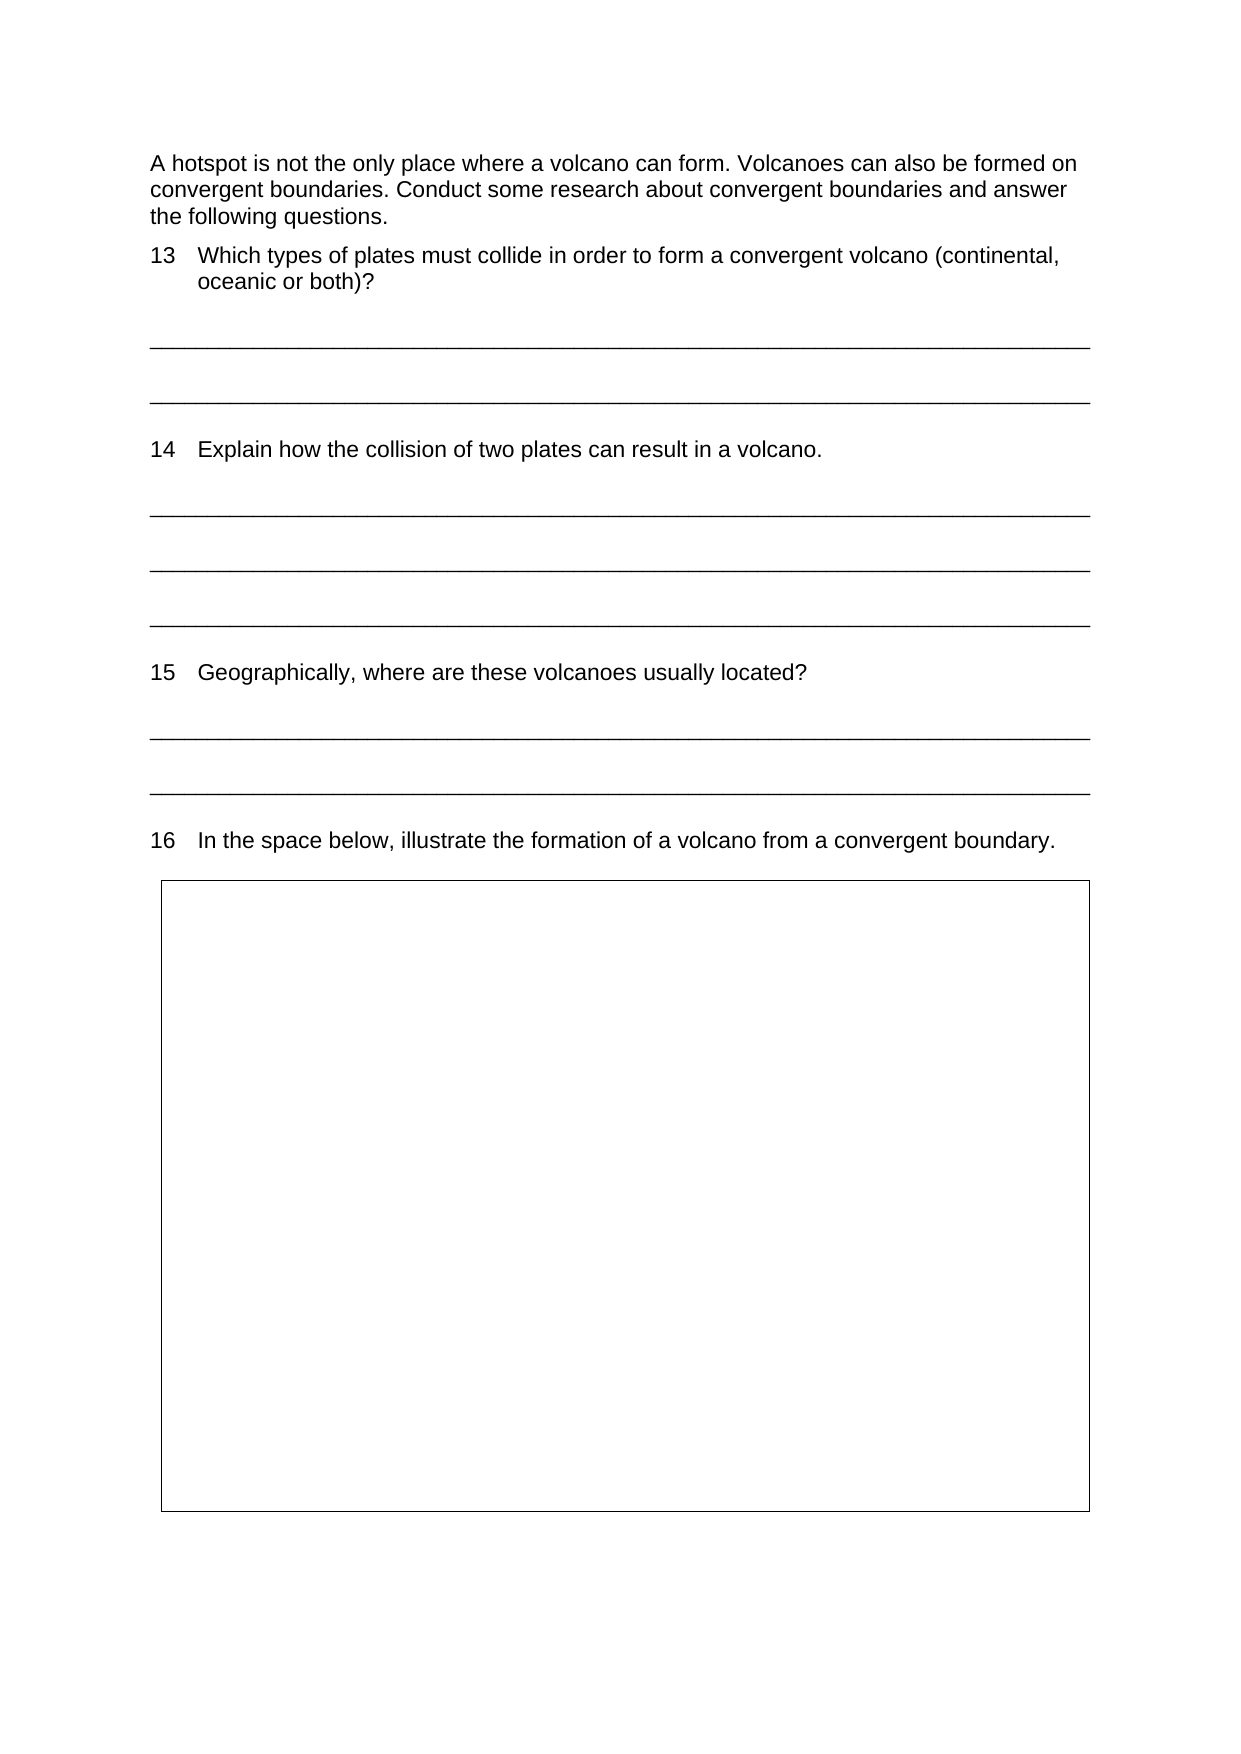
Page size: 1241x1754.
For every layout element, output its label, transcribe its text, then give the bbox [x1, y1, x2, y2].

table_header [162, 881, 1089, 1511]
list 13 Which types of plates must collide in order to form a convergent volcano (continental, oceanic or both)? [150, 242, 1090, 294]
text A hotspot is not the only place where a volcano can form. Volcanoes can also be formed on convergent boundaries. Conduct some research about convergent boundaries and answer the following questions. [150, 150, 1090, 229]
list 14 Explain how the collision of two plates can result in a volcano. [150, 436, 1090, 462]
list 16 In the space below, illustrate the formation of a volcano from a convergent boundary. [150, 827, 1090, 853]
list 15 Geographically, where are these volcanoes usually located? [150, 659, 1090, 686]
